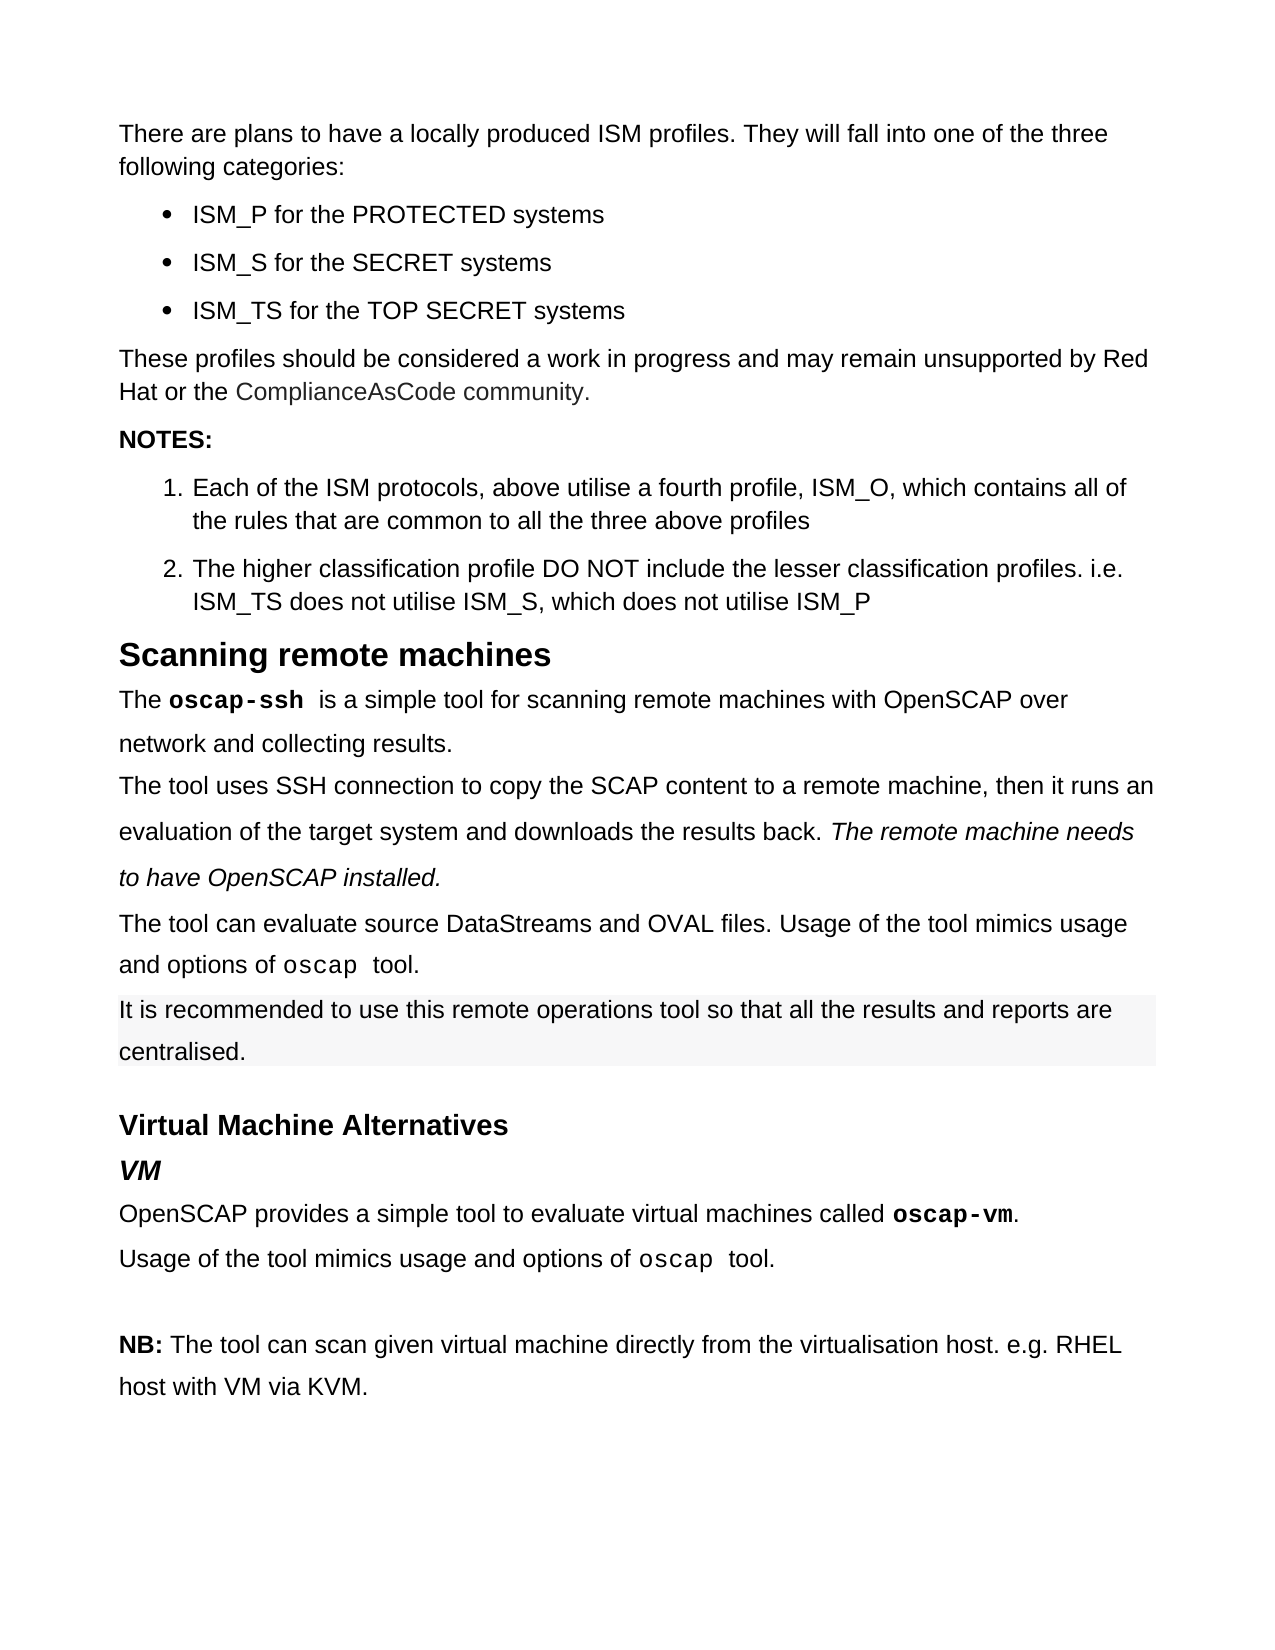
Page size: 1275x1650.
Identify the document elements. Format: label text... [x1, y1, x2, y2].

subtitle VM [118, 1154, 1156, 1187]
list The higher classification profile DO NOT include the lesser classification profiles. i.e. ISM_TS does not utilise ISM_S, which does not utilise ISM_P [163, 554, 1156, 616]
text The oscap-ssh is a simple tool for scanning remote machines with OpenSCAP over network and collecting results. [118, 686, 1156, 758]
text NOTES: [118, 425, 1156, 454]
text NB: The tool can scan given virtual machine directly from the virtualisation host. e.g. RHEL host with VM via KVM. [118, 1330, 1156, 1401]
text The tool can evaluate source DataStreams and OVAL files. Usage of the tool mimics usage and options of oscap tool. [118, 909, 1156, 981]
list ISM_TS for the TOP SECRET systems [163, 296, 1156, 325]
list Each of the ISM protocols, above utilise a fourth profile, ISM_O, which contains all of the rules that are common to all the three above profiles [163, 473, 1156, 535]
subtitle Scanning remote machines [118, 635, 1156, 673]
text The tool uses SSH connection to copy the SCAP content to a remote machine, then it runs an evaluation of the target system and downloads the results back. The remote machine needs to have OpenSCAP installed. [118, 771, 1156, 892]
text There are plans to have a locally produced ISM profiles. They will fall into one of the three following categories: [118, 118, 1156, 180]
list ISM_P for the PROTECTED systems [163, 199, 1156, 228]
text It is recommended to use this remote operations tool so that all the results and reports are centralised. [118, 995, 1156, 1066]
text OpenSCAP provides a simple tool to evaluate virtual machines called oscap-vm. [118, 1199, 1156, 1230]
subtitle Virtual Machine Alternatives [118, 1108, 1156, 1142]
list ISM_S for the SECRET systems [163, 248, 1156, 277]
text These profiles should be considered a work in progress and may remain unsupported by Red Hat or the ComplianceAsCode community. [118, 344, 1156, 406]
text Usage of the tool mimics usage and options of oscap tool. [118, 1244, 1156, 1275]
